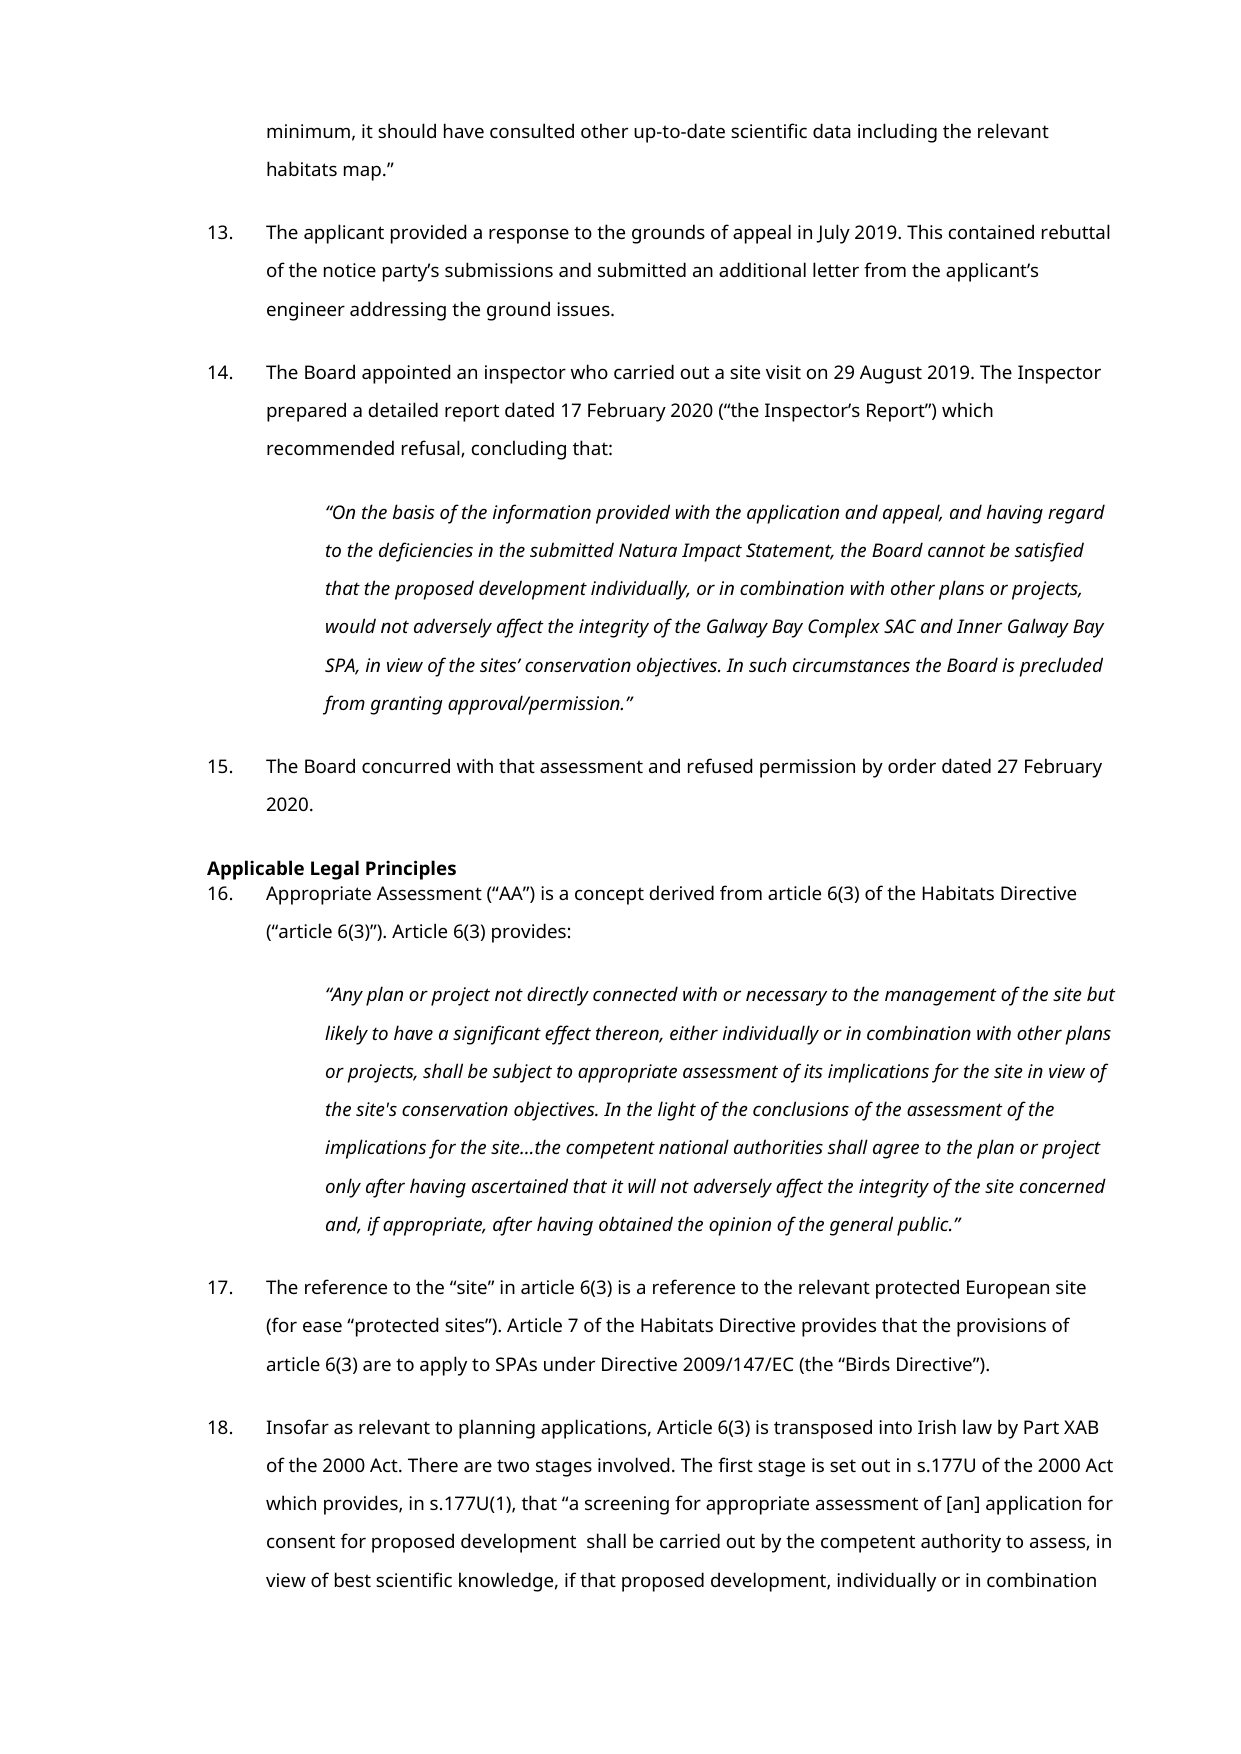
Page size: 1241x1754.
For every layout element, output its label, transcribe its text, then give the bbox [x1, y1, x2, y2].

text “Any plan or project not directly connected with or necessary to the management of the site but likely to have a significant effect thereon, either individually or in combination with other plans or projects, shall be subject to appropriate assessment of its implications for the site in view of the site's conservation objectives. In the light of the conclusions of the assessment of the implications for the site…the competent national authorities shall agree to the plan or project only after having ascertained that it will not adversely affect the integrity of the site concerned and, if appropriate, after having obtained the opinion of the general public.” [266, 982, 1122, 1237]
text 15. The Board concurred with that assessment and refused permission by order dated 27 February 2020. [207, 753, 1122, 817]
text 17. The reference to the “site” in article 6(3) is a reference to the relevant protected European site (for ease “protected sites”). Article 7 of the Habitats Directive provides that the provisions of article 6(3) are to apply to SPAs under Directive 2009/147/EC (the “Birds Directive”). [207, 1274, 1122, 1376]
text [207, 118, 1122, 182]
subtitle Applicable Legal Principles [207, 855, 1122, 880]
text 13. The applicant provided a response to the grounds of appeal in July 2019. This contained rebuttal of the notice party’s submissions and submitted an additional letter from the applicant’s engineer addressing the ground issues. [207, 219, 1122, 322]
text 14. The Board appointed an inspector who carried out a site visit on 29 August 2019. The Inspector prepared a detailed report dated 17 February 2020 (“the Inspector’s Report”) which recommended refusal, concluding that: [207, 359, 1122, 461]
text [207, 1414, 1122, 1592]
text 16. Appropriate Assessment (“AA”) is a concept derived from article 6(3) of the Habitats Directive (“article 6(3)”). Article 6(3) provides: [207, 880, 1122, 944]
text “On the basis of the information provided with the application and appeal, and having regard to the deficiencies in the submitted Natura Impact Statement, the Board cannot be satisfied that the proposed development individually, or in combination with other plans or projects, would not adversely affect the integrity of the Galway Bay Complex SAC and Inner Galway Bay SPA, in view of the sites’ conservation objectives. In such circumstances the Board is precluded from granting approval/permission.” [266, 499, 1122, 716]
